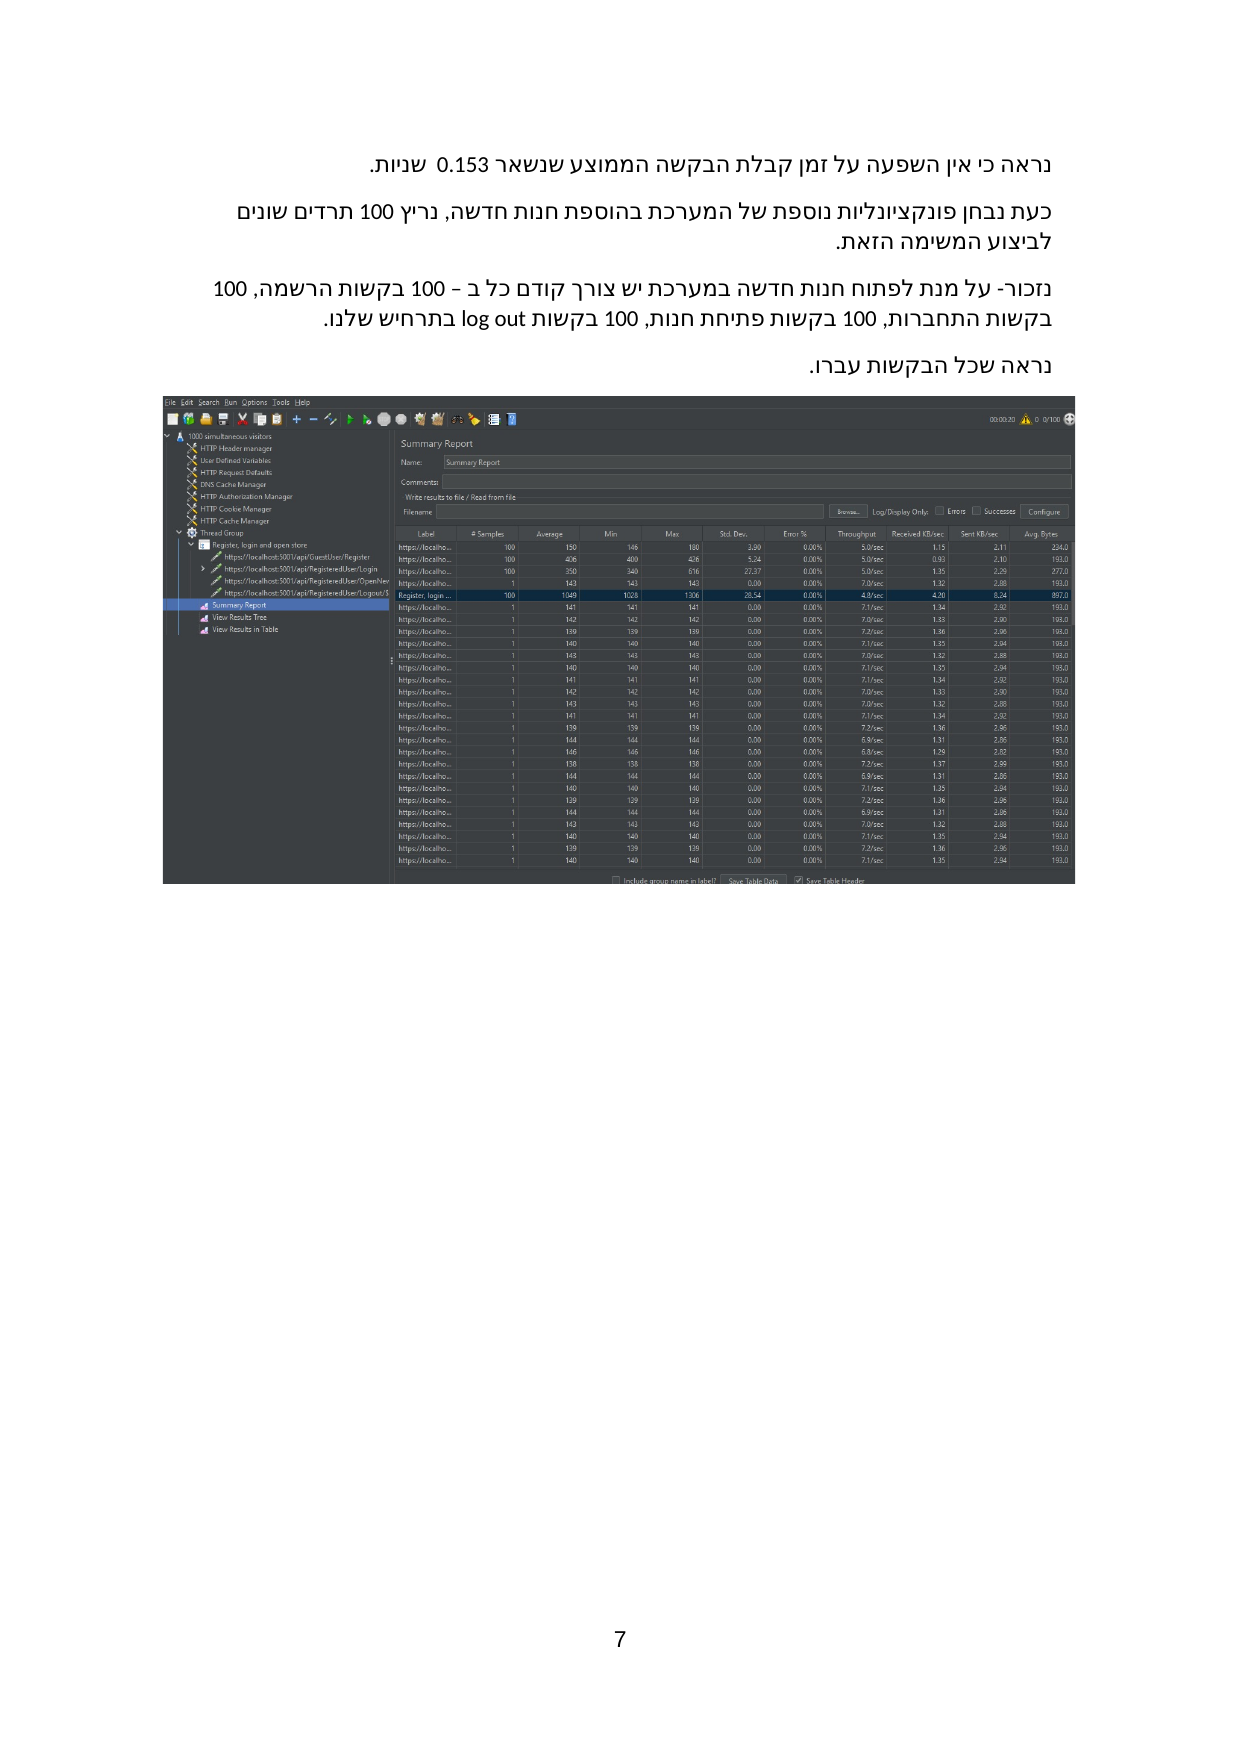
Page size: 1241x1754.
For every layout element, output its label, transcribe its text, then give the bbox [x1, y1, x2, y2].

text נראה שכל הבקשות עברו. [187, 351, 1053, 379]
text נזכור- על מנת לפתוח חנות חדשה במערכת יש צורך קודם כל ב – 100 בקשות הרשמה, 100 בקשות התחברות, 100 בקשות פתיחת חנות, 100 בקשות log out בתרחיש שלנו. [187, 274, 1053, 332]
picture [162, 396, 1074, 884]
text כעת נבחן פונקציונליות נוספת של המערכת בהוספת חנות חדשה, נריץ 100 תרדים שונים לביצוע המשימה הזאת. [187, 197, 1053, 255]
text נראה כי אין השפעה על זמן קבלת הבקשה הממוצע שנשאר 0.153 שניות. [187, 150, 1053, 178]
